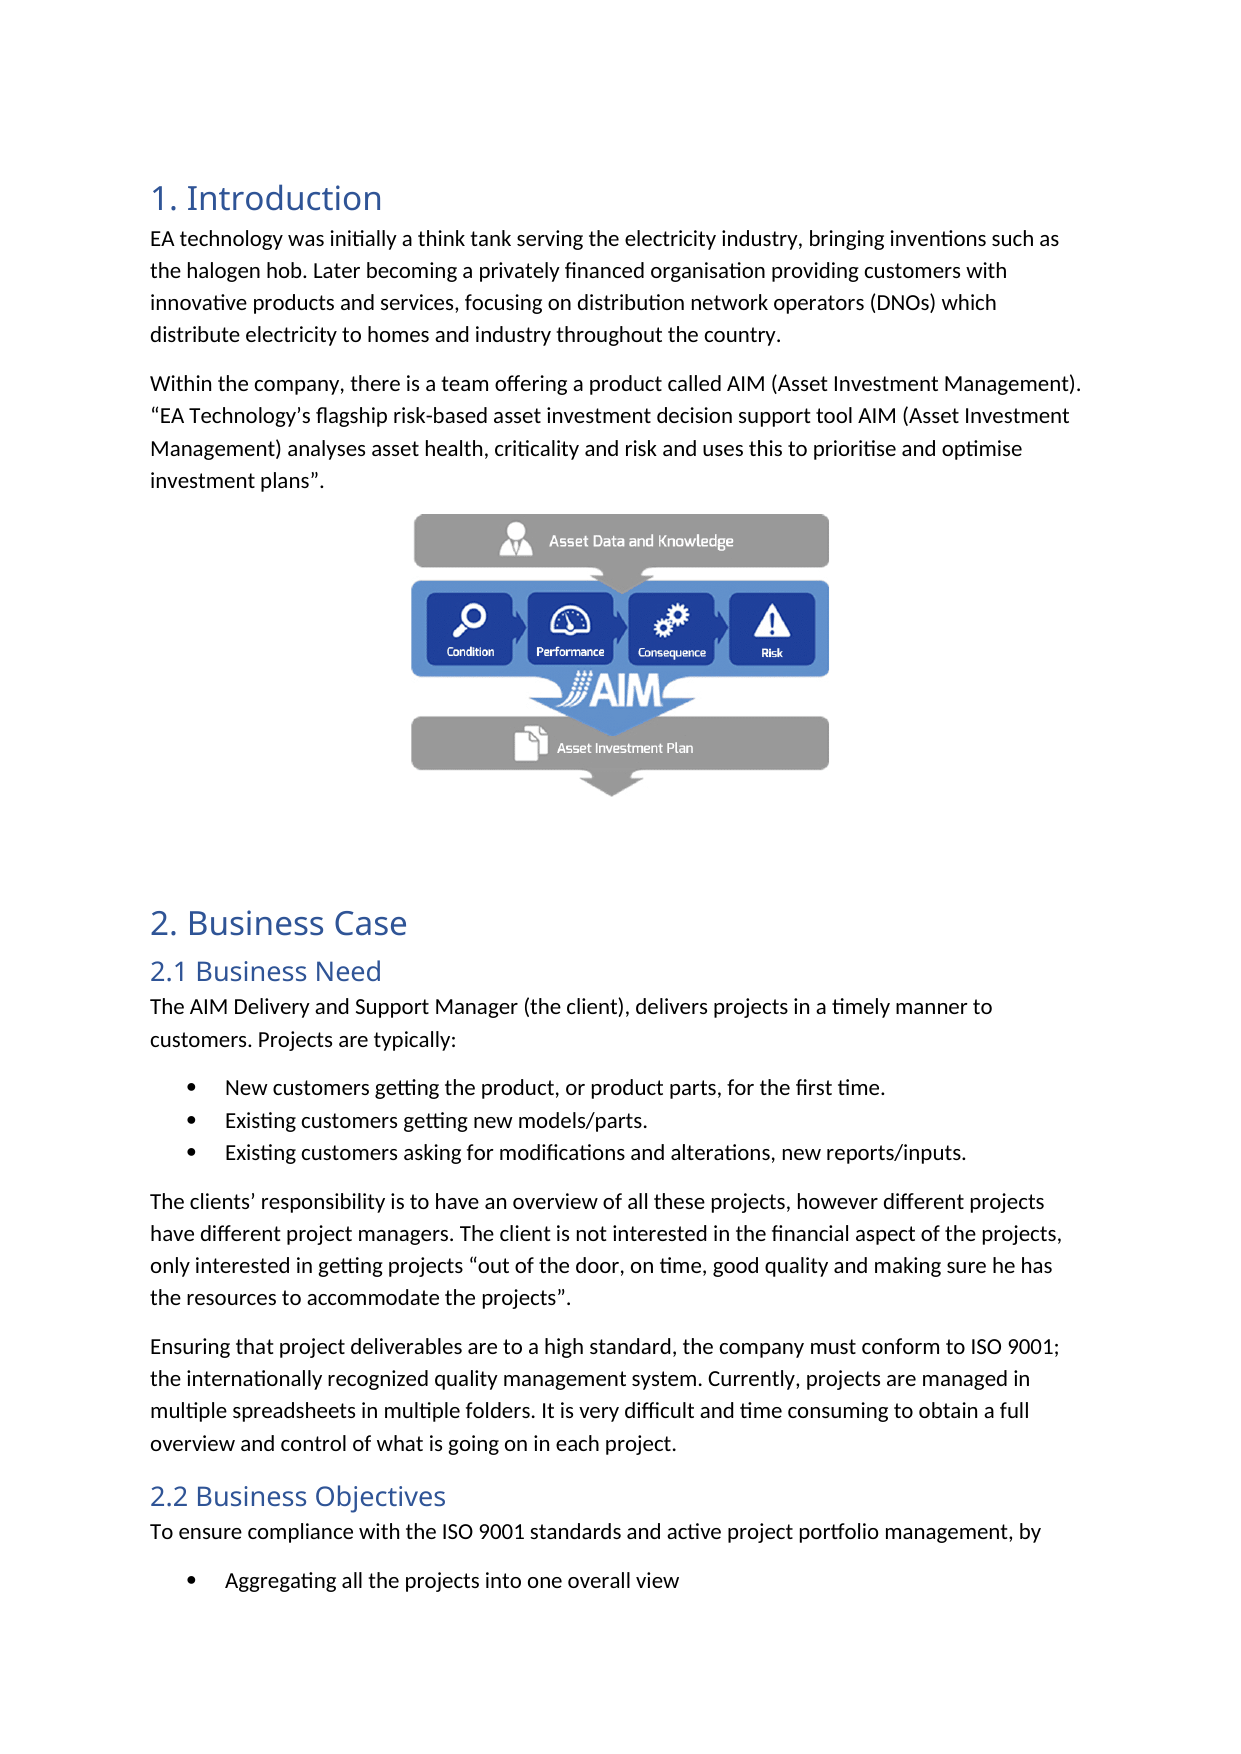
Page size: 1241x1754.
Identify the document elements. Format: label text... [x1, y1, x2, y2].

list Aggregating all the projects into one overall view [187, 1566, 1090, 1594]
subtitle 2.1 Business Need [150, 953, 1090, 989]
text To ensure compliance with the ISO 9001 standards and active project portfolio management, by [150, 1517, 1090, 1545]
text Within the company, there is a team offering a product called AIM (Asset Investment Management). “EA Technology’s flagship risk-based asset investment decision support tool AIM (Asset Investment Management) analyses asset health, criticality and risk and uses this to prioritise and optimise investment plans”. [150, 369, 1090, 494]
picture [411, 514, 830, 797]
subtitle 1. Introduction [150, 175, 1090, 220]
list New customers getting the product, or product parts, for the first time. [187, 1073, 1090, 1102]
list Existing customers getting new models/parts. [187, 1106, 1090, 1134]
text Ensuring that project deliverables are to a high standard, the company must conform to ISO 9001; the internationally recognized quality management system. Currently, projects are managed in multiple spreadsheets in multiple folders. It is very difficult and time consuming to obtain a full overview and control of what is going on in each project. [150, 1332, 1090, 1457]
subtitle 2.2 Business Objectives [150, 1478, 1090, 1514]
list Existing customers asking for modifications and alterations, new reports/inputs. [187, 1138, 1090, 1166]
subtitle 2. Business Case [150, 899, 1090, 945]
text The clients’ responsibility is to have an overview of all these projects, however different projects have different project managers. The client is not interested in the financial aspect of the projects, only interested in getting projects “out of the door, on time, good quality and making sure he has the resources to accommodate the projects”. [150, 1187, 1090, 1311]
text EA technology was initially a think tank serving the electricity industry, bringing inventions such as the halogen hob. Later becoming a privately financed organisation providing customers with innovative products and services, focusing on distribution network operators (DNOs) which distribute electricity to homes and industry throughout the country. [150, 224, 1090, 348]
text The AIM Delivery and Support Manager (the client), delivers projects in a timely manner to customers. Projects are typically: [150, 992, 1090, 1053]
